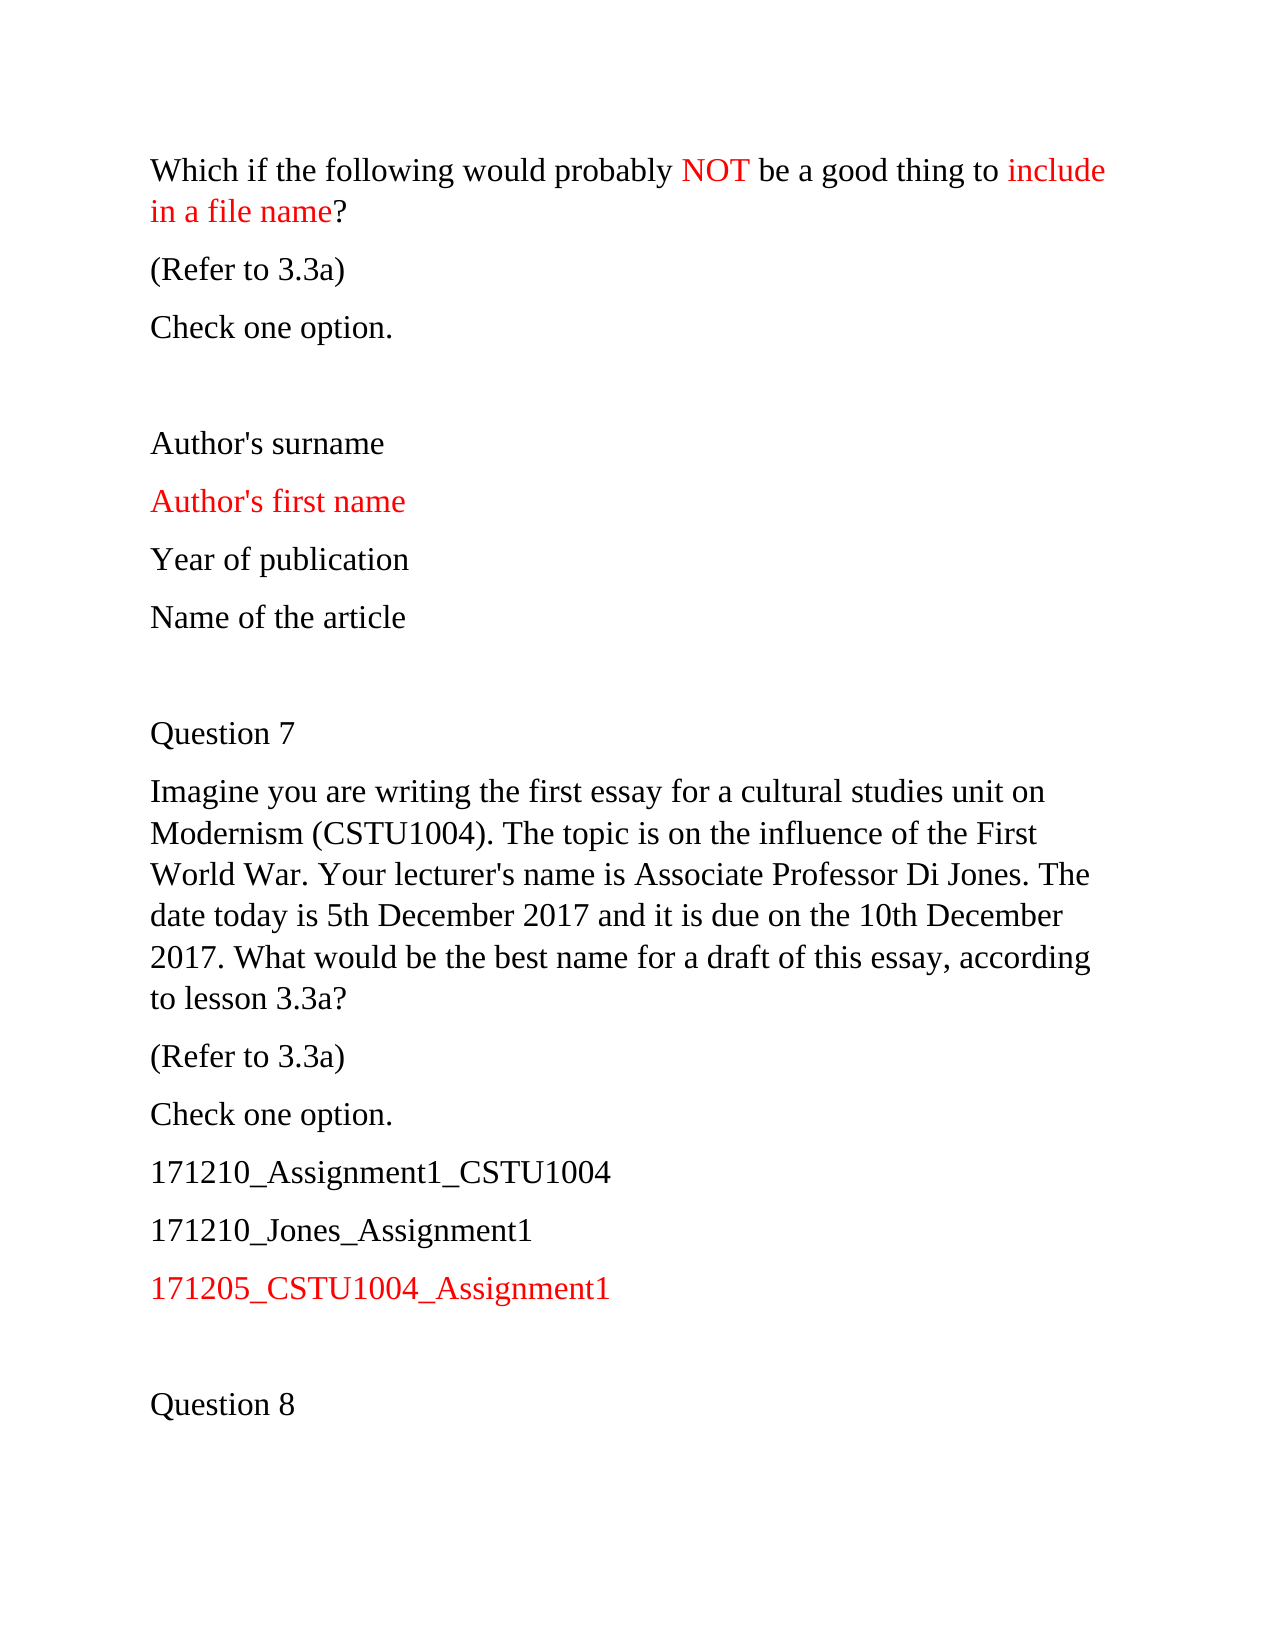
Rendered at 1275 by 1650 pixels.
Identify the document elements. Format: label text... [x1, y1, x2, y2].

text Author's first name [150, 481, 1125, 520]
text (Refer to 3.3a) [150, 1036, 1125, 1075]
text Check one option. [150, 1094, 1125, 1133]
text 171210_Jones_Assignment1 [150, 1210, 1125, 1249]
text Which if the following would probably NOT be a good thing to include in a file name? [150, 150, 1125, 230]
text (Refer to 3.3a) [150, 249, 1125, 288]
text Year of publication [150, 539, 1125, 578]
text Question 8 [150, 1384, 1125, 1423]
text Imagine you are writing the first essay for a cultural studies unit on Modernism (CSTU1004). The topic is on the influence of the First World War. Your lecturer's name is Associate Professor Di Jones. The date today is 5th December 2017 and it is due on the 10th December 2017. What would be the best name for a draft of this essay, according to lesson 3.3a? [150, 772, 1125, 1017]
text Author's surname [150, 423, 1125, 462]
text Name of the article [150, 597, 1125, 636]
text Question 7 [150, 713, 1125, 752]
text Check one option. [150, 307, 1125, 346]
text 171210_Assignment1_CSTU1004 [150, 1152, 1125, 1191]
text 171205_CSTU1004_Assignment1 [150, 1268, 1125, 1307]
